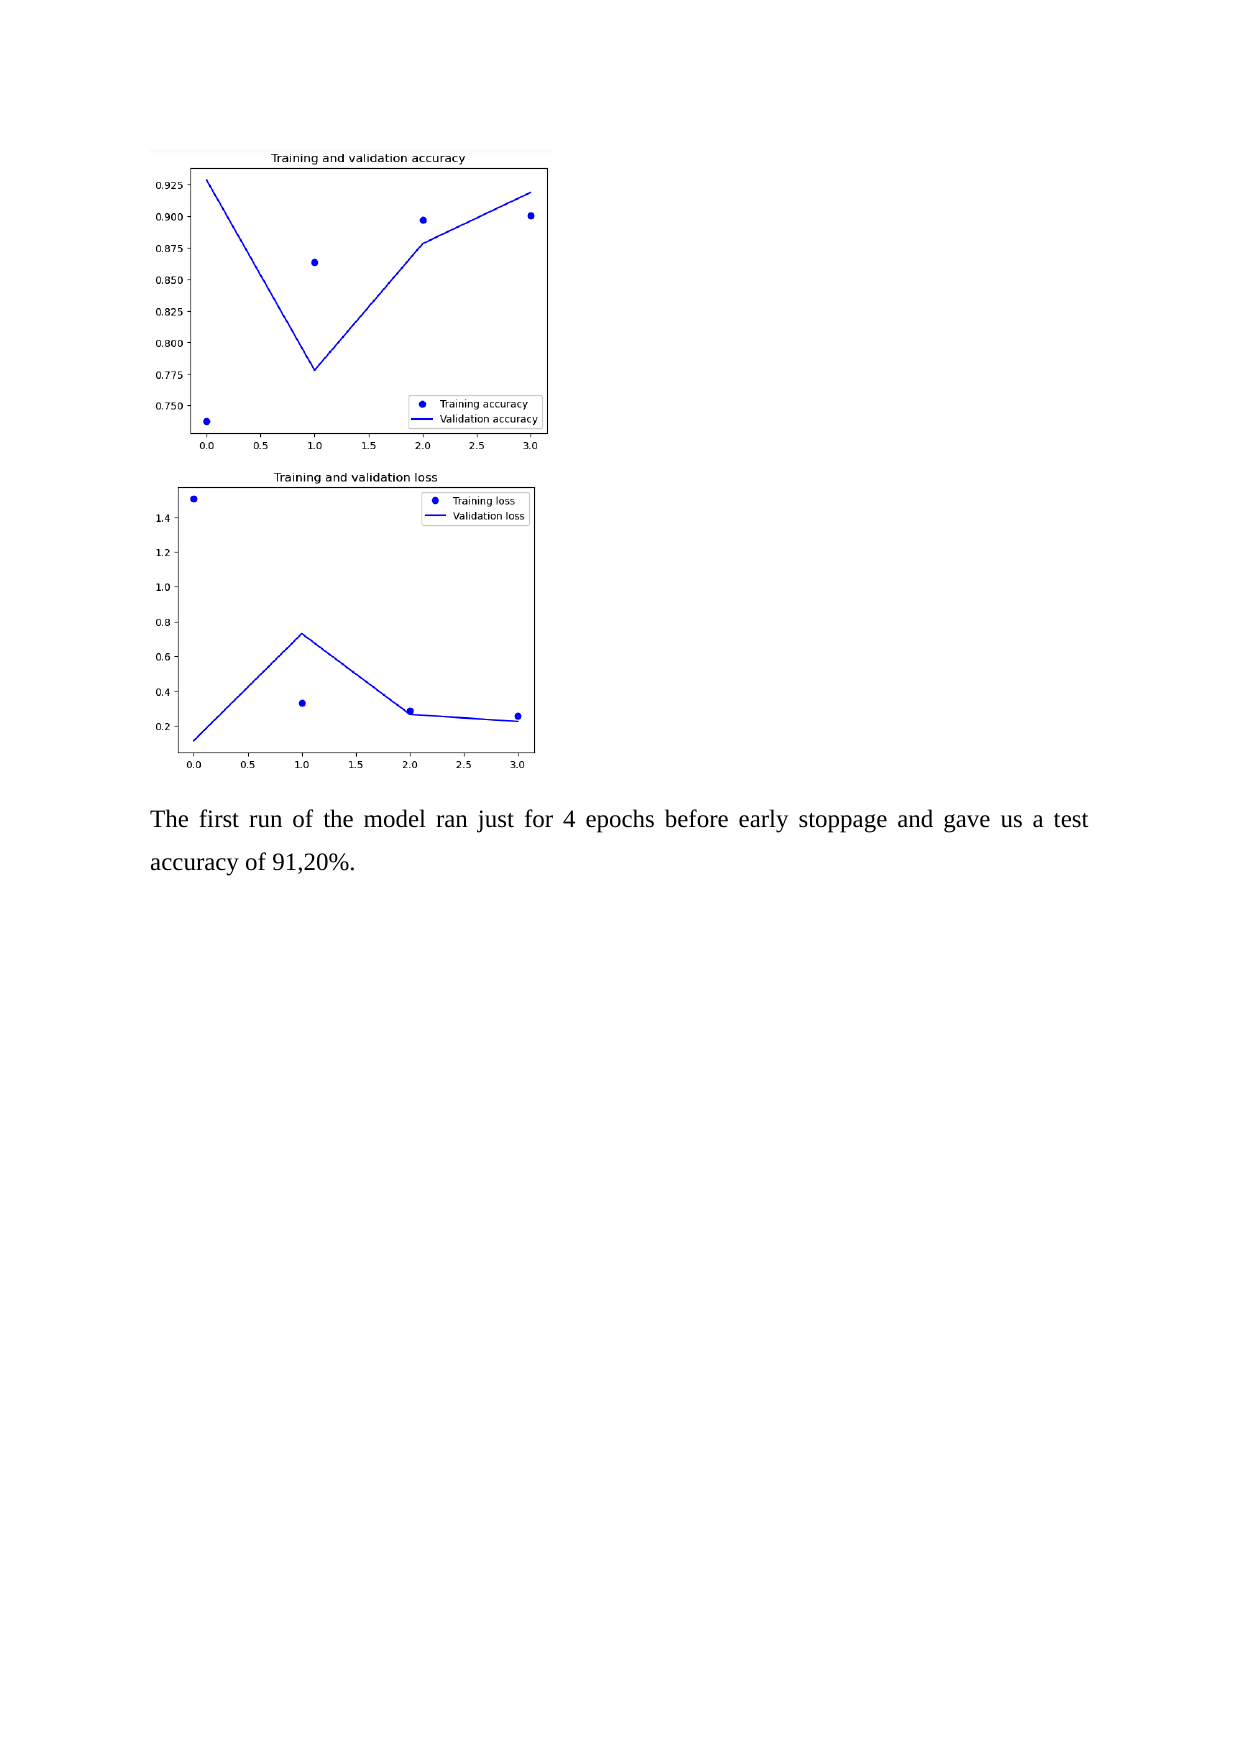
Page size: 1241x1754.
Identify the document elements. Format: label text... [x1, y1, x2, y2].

picture [150, 150, 553, 778]
text The first run of the model ran just for 4 epochs before early stoppage and gave us a test accuracy of 91,20%. [150, 804, 1090, 876]
